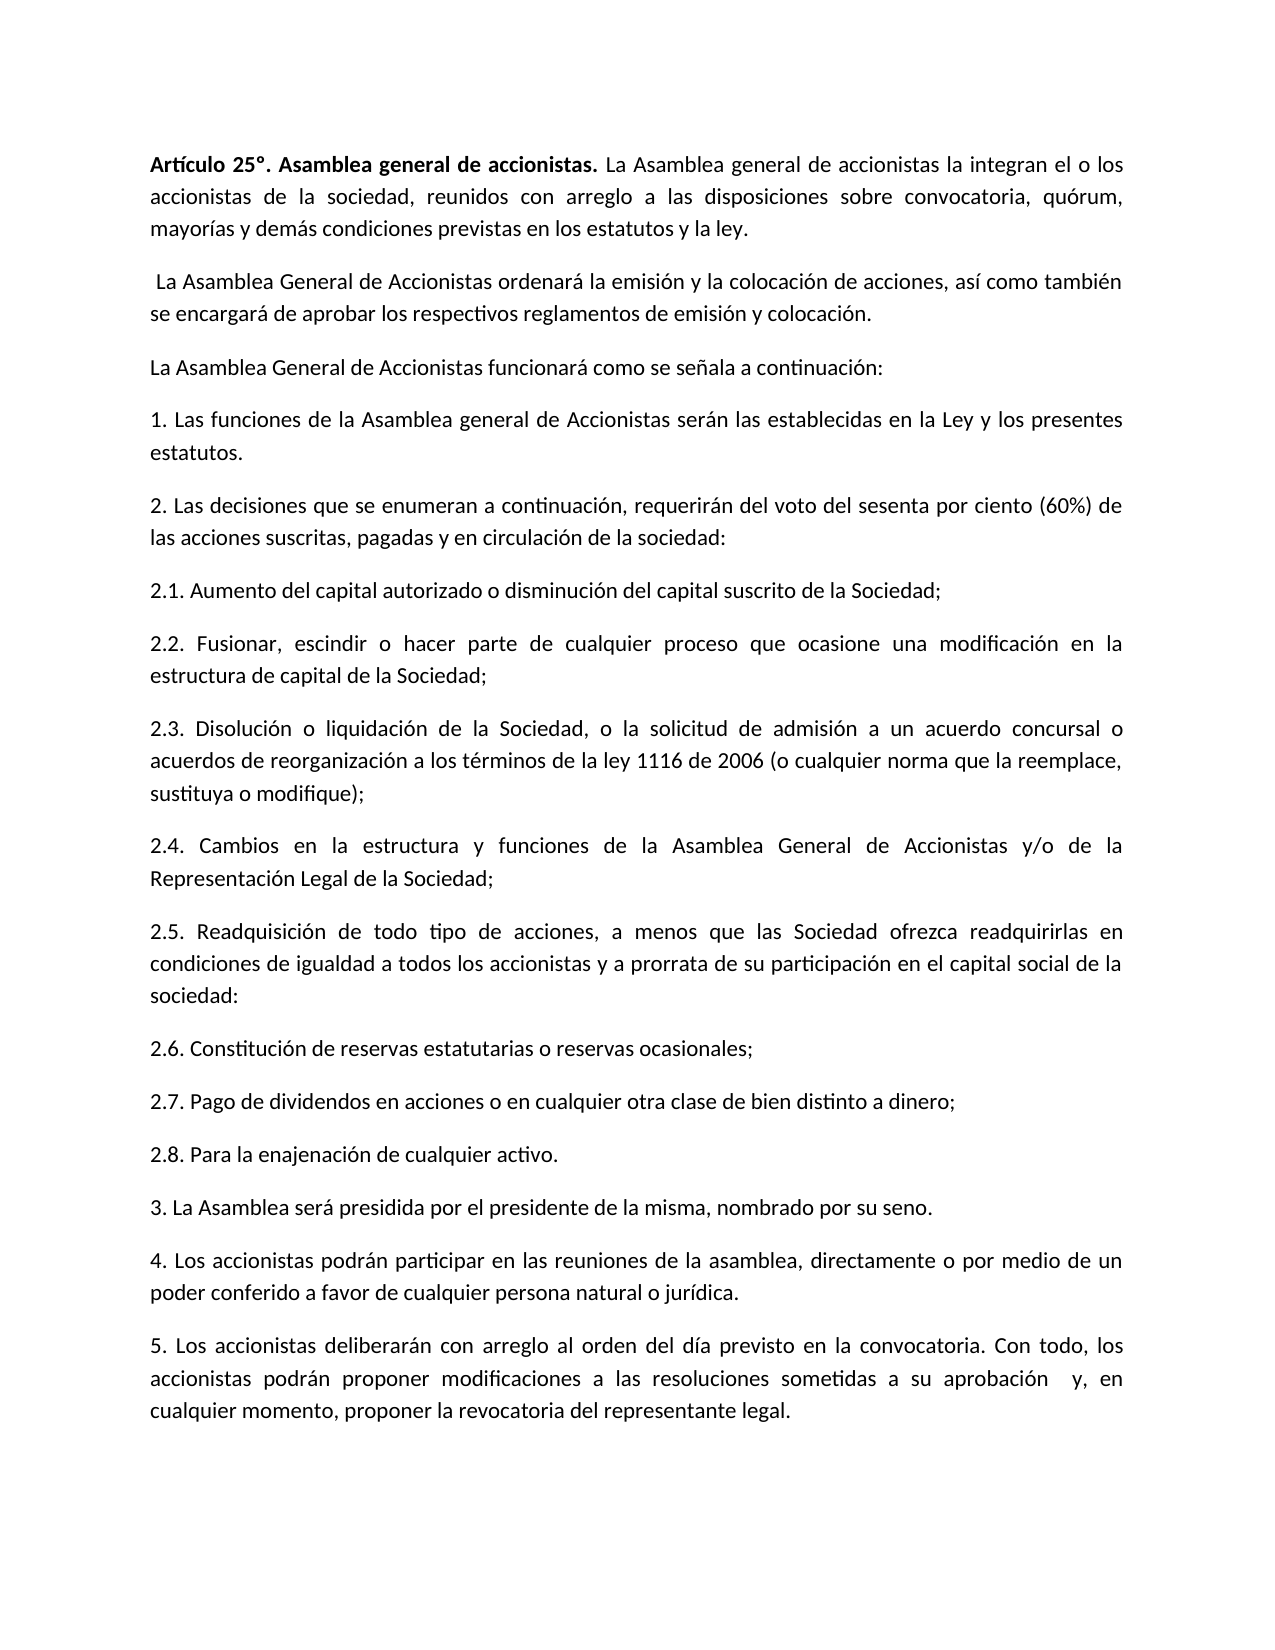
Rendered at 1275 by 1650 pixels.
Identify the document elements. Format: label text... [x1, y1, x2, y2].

text 2.5. Readquisición de todo tipo de acciones, a menos que las Sociedad ofrezca readquirirlas en condiciones de igualdad a todos los accionistas y a prorrata de su participación en el capital social de la sociedad: [150, 917, 1125, 1009]
text La Asamblea General de Accionistas funcionará como se señala a continuación: [150, 353, 1125, 381]
text 2.6. Constitución de reservas estatutarias o reservas ocasionales; [150, 1034, 1125, 1062]
text La Asamblea General de Accionistas ordenará la emisión y la colocación de acciones, así como también se encargará de aprobar los respectivos reglamentos de emisión y colocación. [150, 267, 1125, 328]
text 1. Las funciones de la Asamblea general de Accionistas serán las establecidas en la Ley y los presentes estatutos. [150, 406, 1125, 466]
text 4. Los accionistas podrán participar en las reuniones de la asamblea, directamente o por medio de un poder conferido a favor de cualquier persona natural o jurídica. [150, 1246, 1125, 1307]
text 2.8. Para la enajenación de cualquier activo. [150, 1140, 1125, 1168]
text 2.4. Cambios en la estructura y funciones de la Asamblea General de Accionistas y/o de la Representación Legal de la Sociedad; [150, 832, 1125, 892]
text 2.3. Disolución o liquidación de la Sociedad, o la solicitud de admisión a un acuerdo concursal o acuerdos de reorganización a los términos de la ley 1116 de 2006 (o cualquier norma que la reemplace, sustituya o modifique); [150, 714, 1125, 807]
text 2.1. Aumento del capital autorizado o disminución del capital suscrito de la Sociedad; [150, 576, 1125, 604]
text Artículo 25º. Asamblea general de accionistas. La Asamblea general de accionistas la integran el o los accionistas de la sociedad, reunidos con arreglo a las disposiciones sobre convocatoria, quórum, mayorías y demás condiciones previstas en los estatutos y la ley. [150, 150, 1125, 242]
text 2. Las decisiones que se enumeran a continuación, requerirán del voto del sesenta por ciento (60%) de las acciones suscritas, pagadas y en circulación de la sociedad: [150, 491, 1125, 551]
text 2.7. Pago de dividendos en acciones o en cualquier otra clase de bien distinto a dinero; [150, 1087, 1125, 1115]
text 3. La Asamblea será presidida por el presidente de la misma, nombrado por su seno. [150, 1193, 1125, 1221]
text 2.2. Fusionar, escindir o hacer parte de cualquier proceso que ocasione una modificación en la estructura de capital de la Sociedad; [150, 629, 1125, 689]
